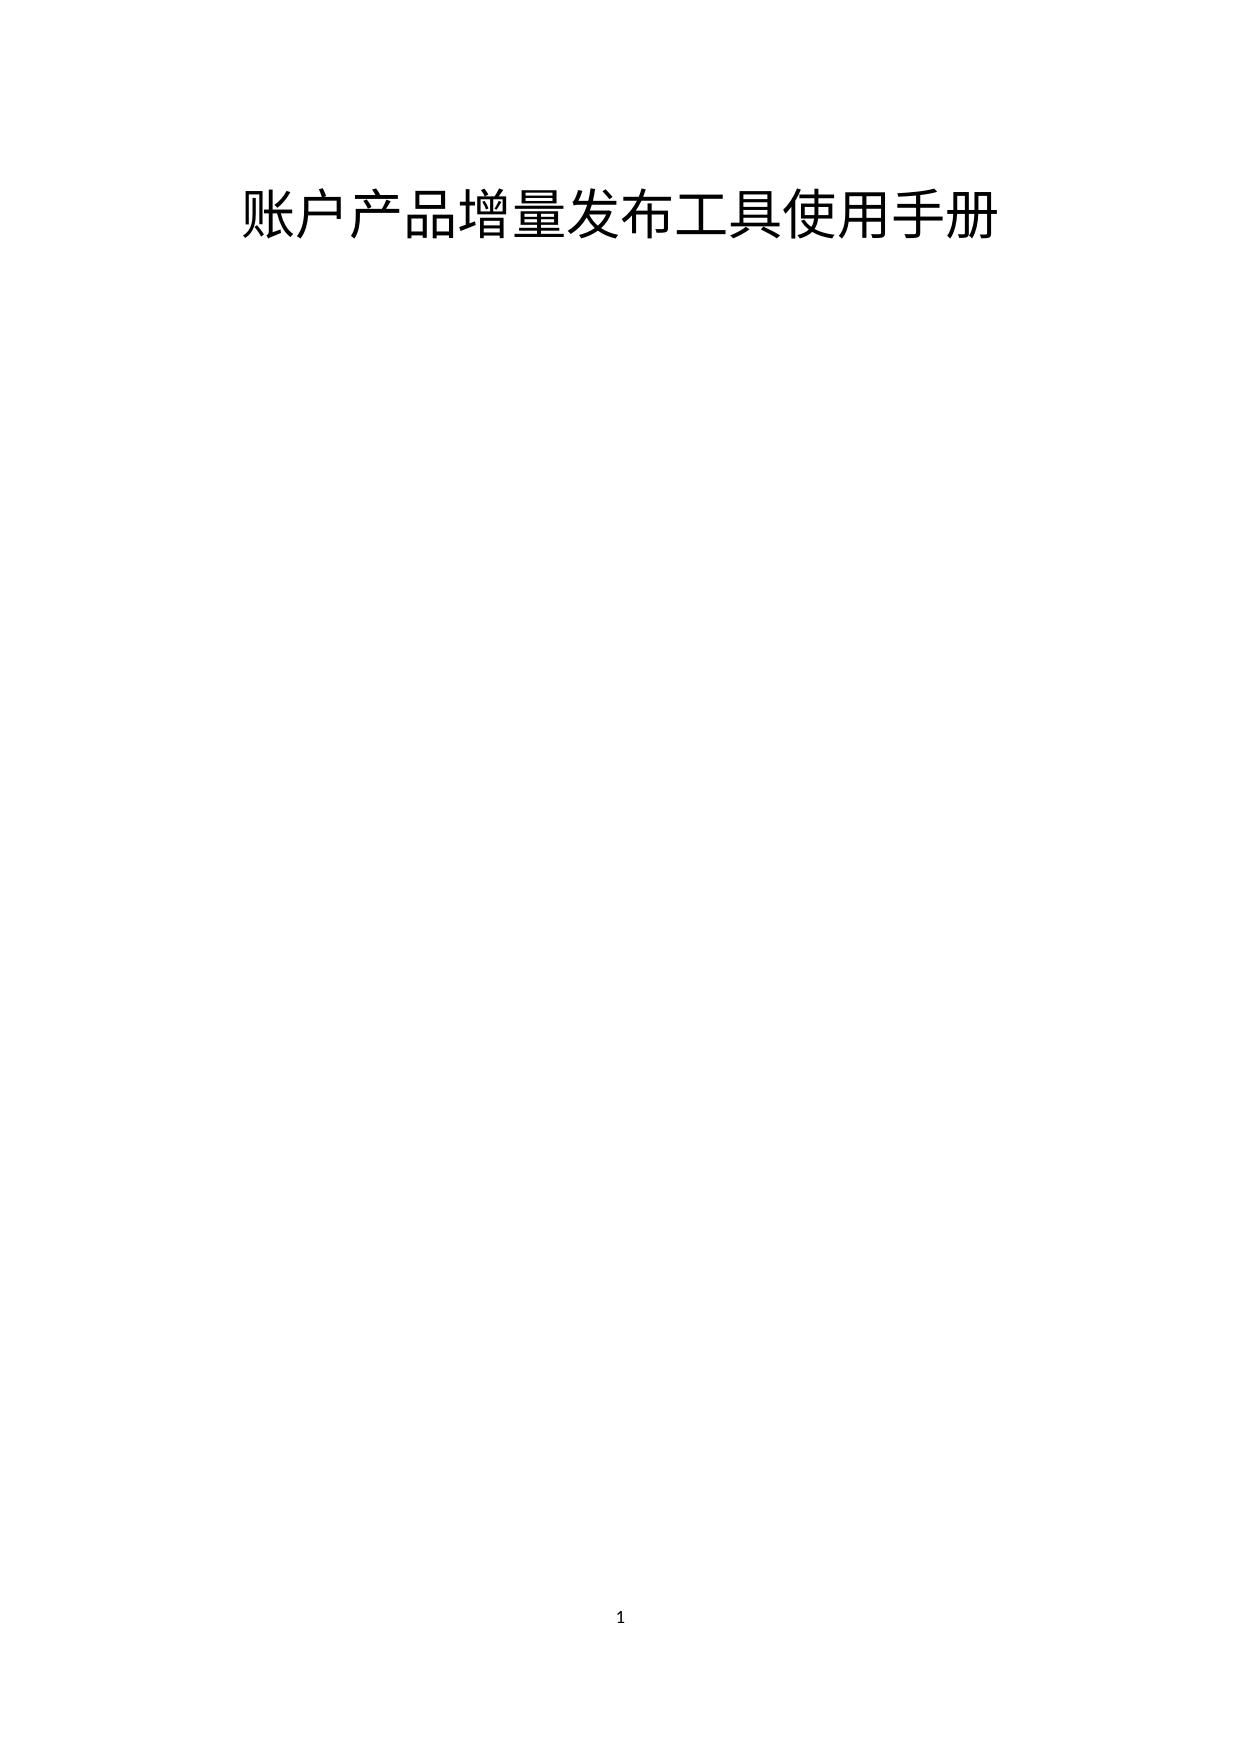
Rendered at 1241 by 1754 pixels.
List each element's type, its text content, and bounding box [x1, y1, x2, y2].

text 账户产品增量发布工具使用手册 [187, 162, 1053, 259]
